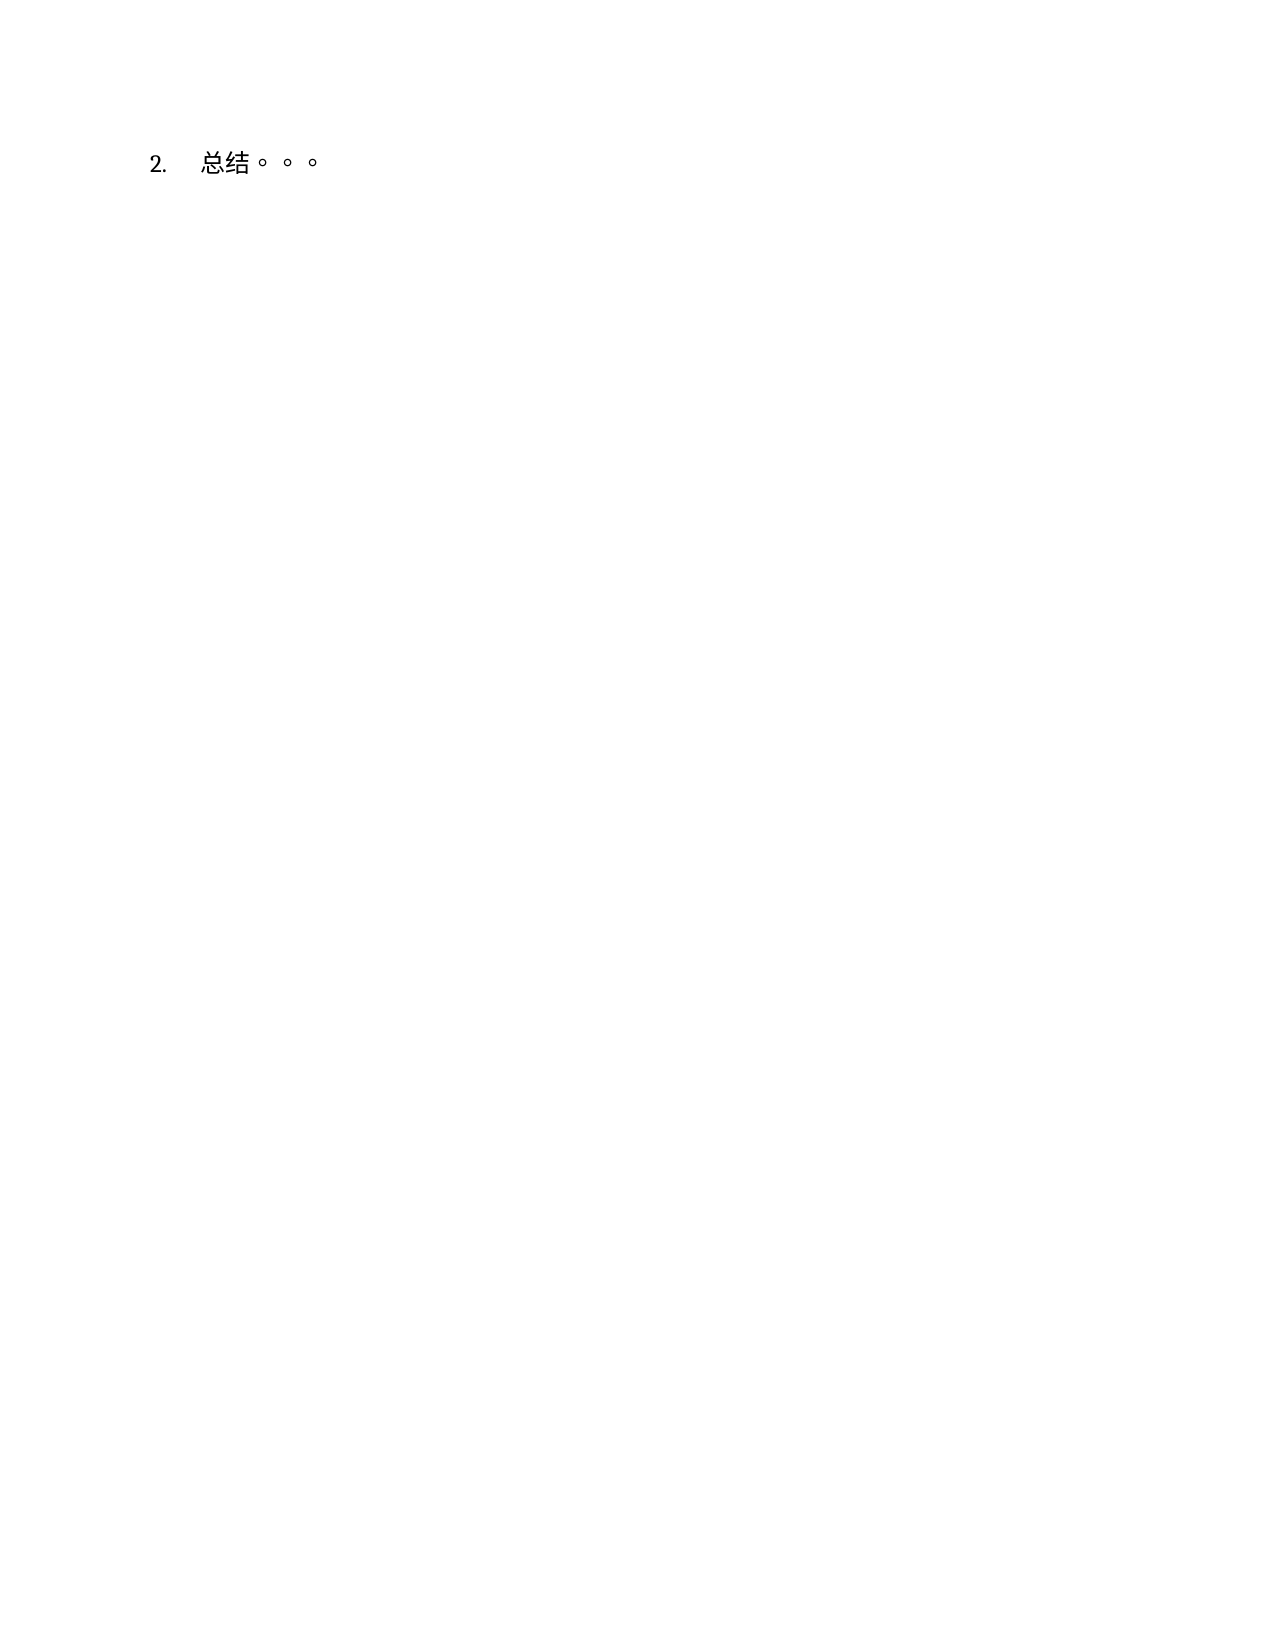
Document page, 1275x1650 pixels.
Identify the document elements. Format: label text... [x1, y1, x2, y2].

list 总结。。。 [150, 150, 1125, 179]
